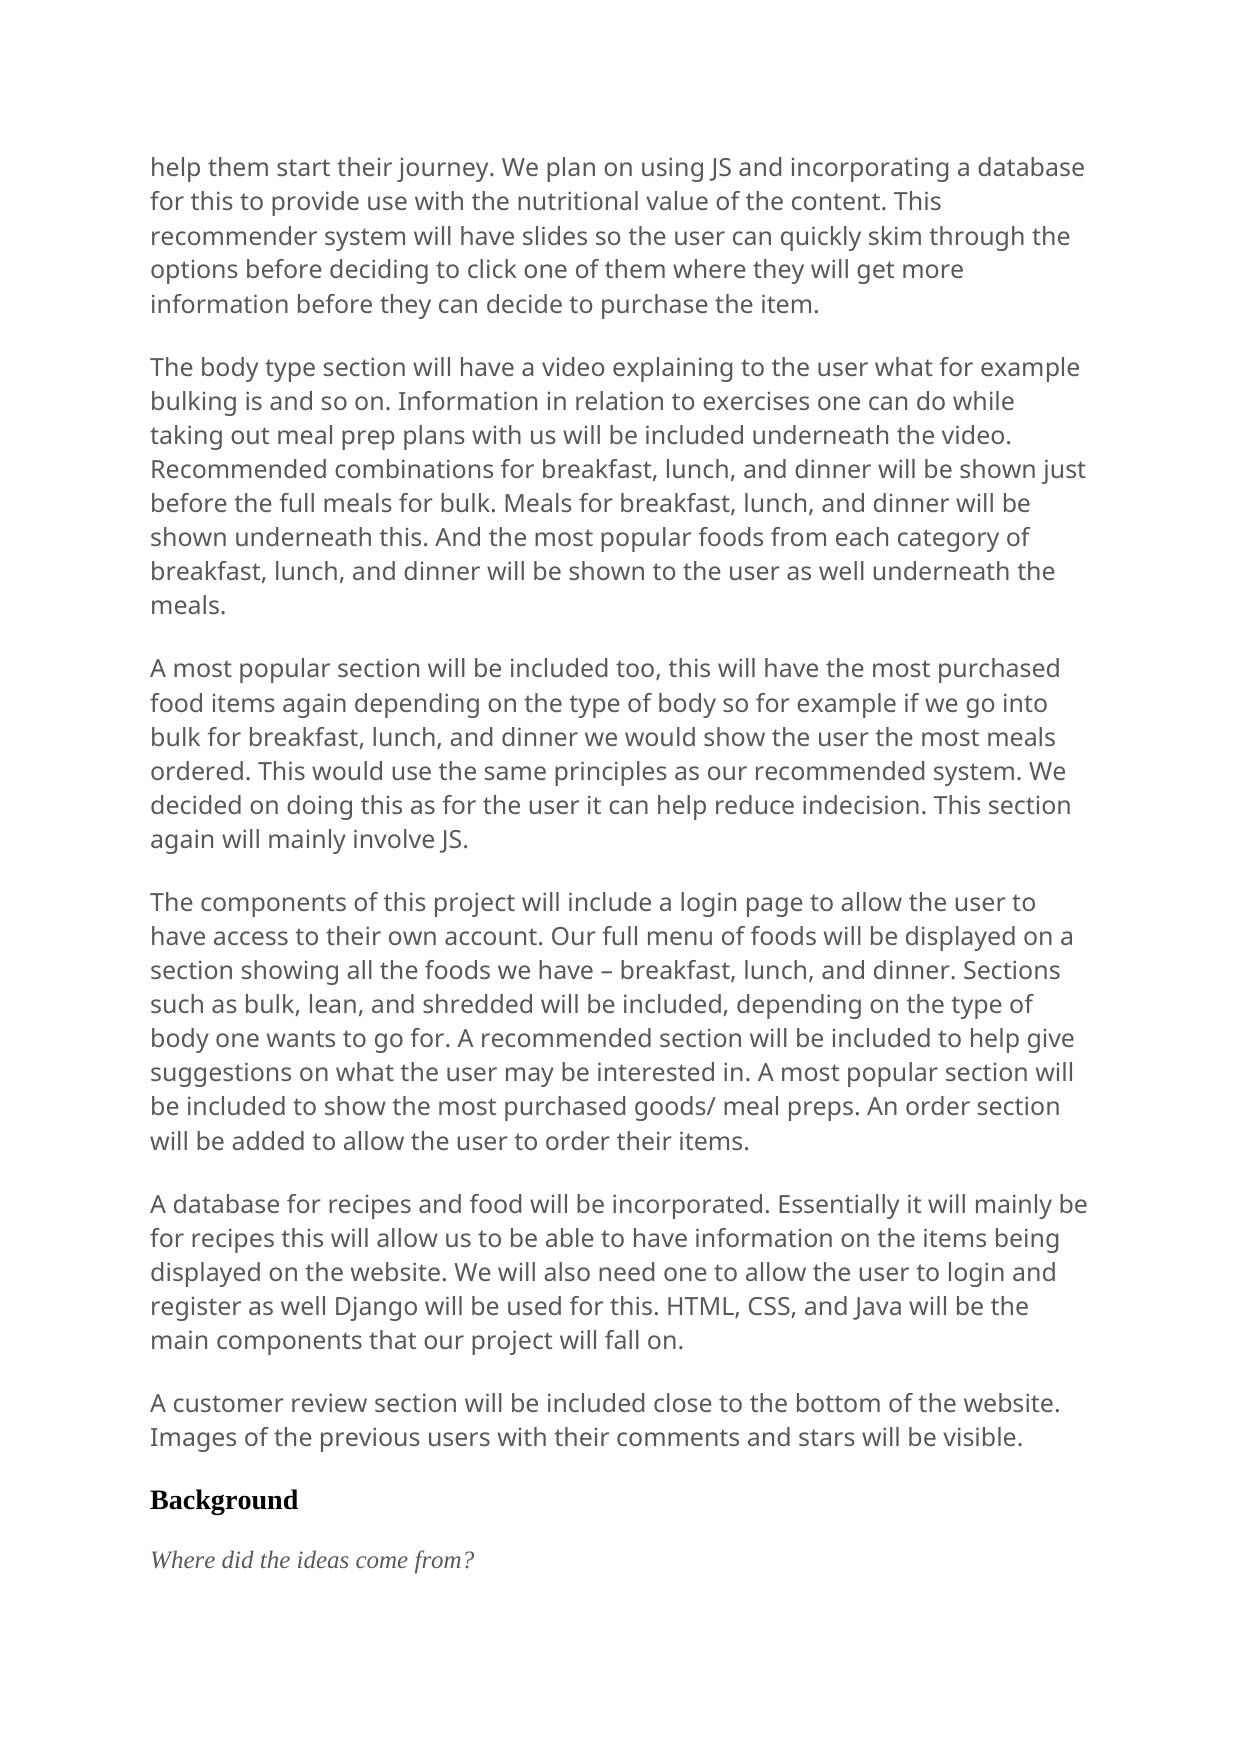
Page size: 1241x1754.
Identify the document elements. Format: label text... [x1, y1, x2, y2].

text The body type section will have a video explaining to the user what for example bulking is and so on. Information in relation to exercises one can do while taking out meal prep plans with us will be included underneath the video. Recommended combinations for breakfast, lunch, and dinner will be shown just before the full meals for bulk. Meals for breakfast, lunch, and dinner will be shown underneath this. And the most popular foods from each category of breakfast, lunch, and dinner will be shown to the user as well underneath the meals. [150, 349, 1090, 622]
text A database for recipes and food will be incorporated. Essentially it will mainly be for recipes this will allow us to be able to have information on the items being displayed on the website. We will also need one to allow the user to login and register as well Django will be used for this. HTML, CSS, and Java will be the main components that our project will fall on. [150, 1186, 1090, 1357]
text A customer review section will be included close to the bottom of the website. Images of the previous users with their comments and stars will be visible. [150, 1386, 1090, 1454]
text The components of this project will include a login page to allow the user to have access to their own account. Our full menu of foods will be displayed on a section showing all the foods we have – breakfast, lunch, and dinner. Sections such as bulk, lean, and shredded will be included, depending on the type of body one wants to go for. A recommended section will be included to help give suggestions on what the user may be interested in. A most popular section will be included to show the most purchased goods/ meal preps. An order section will be added to allow the user to order their items. [150, 885, 1090, 1157]
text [150, 150, 1090, 320]
text A most popular section will be included too, this will have the most purchased food items again depending on the type of body so for example if we go into bulk for breakfast, lunch, and dinner we would show the user the most meals ordered. This would use the same principles as our recommended system. We decided on doing this as for the user it can help reduce indecision. This section again will mainly involve JS. [150, 651, 1090, 856]
text Where did the ideas come from? [150, 1545, 1090, 1573]
text Background [150, 1483, 1090, 1516]
